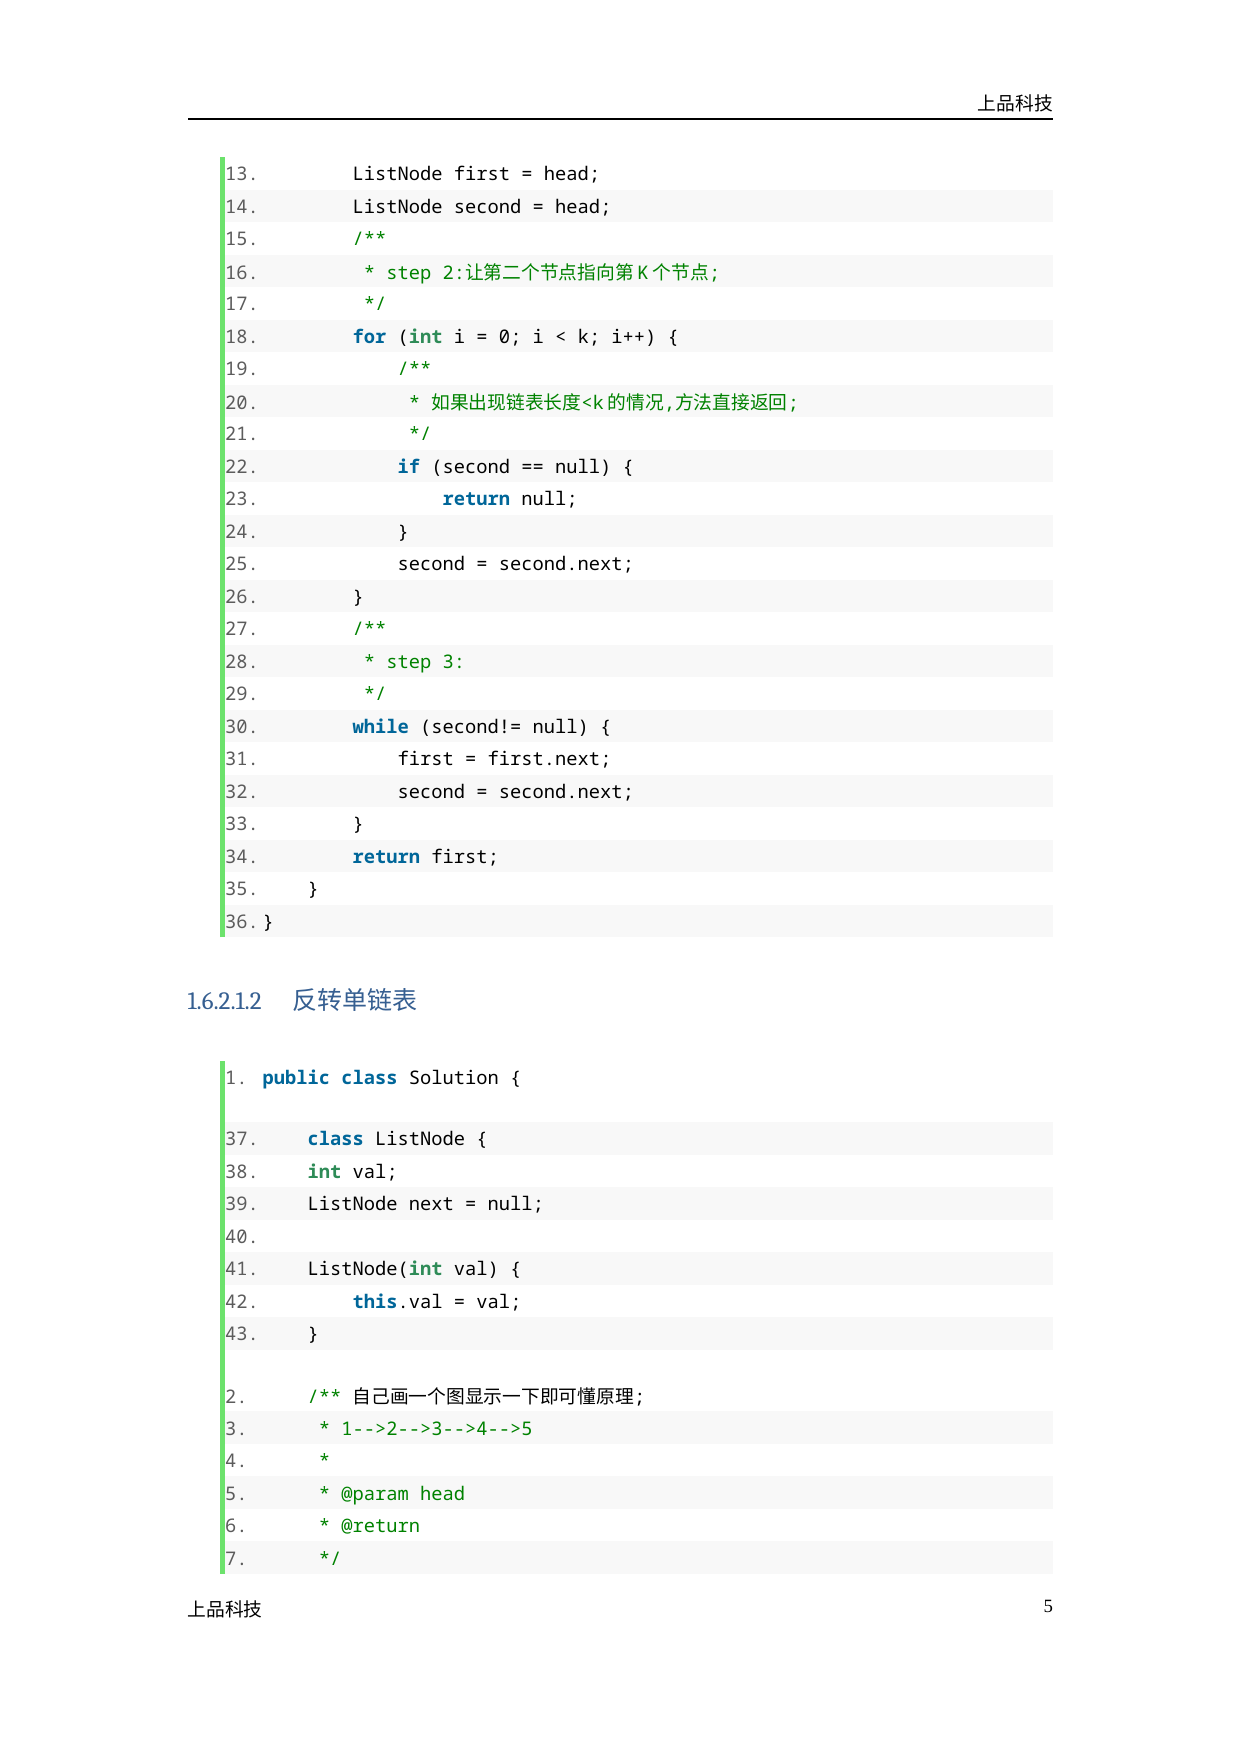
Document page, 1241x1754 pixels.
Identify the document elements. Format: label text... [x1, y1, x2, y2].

list * step 2:让第二个节点指向第K个节点; [225, 255, 1053, 287]
list second = second.next; [225, 547, 1053, 580]
list * 1-->2-->3-->4-->5 [225, 1411, 1053, 1444]
list } [225, 872, 1053, 905]
list } [225, 1317, 1053, 1350]
list */ [225, 417, 1053, 450]
list } [225, 807, 1053, 840]
list */ [225, 287, 1053, 320]
list this.val = val; [225, 1285, 1053, 1317]
list /** [225, 222, 1053, 255]
list ListNode(int val) { [225, 1252, 1053, 1285]
list ListNode first = head; [225, 157, 1053, 190]
list */ [225, 1541, 1053, 1574]
list * @param head [225, 1476, 1053, 1509]
list } [225, 580, 1053, 612]
list return null; [225, 482, 1053, 515]
list int val; [225, 1155, 1053, 1187]
list return first; [225, 840, 1053, 872]
list } [225, 905, 1053, 937]
list first = first.next; [225, 742, 1053, 775]
list for (int i = 0; i < k; i++) { [225, 320, 1053, 352]
list ListNode second = head; [225, 190, 1053, 222]
list * @return [225, 1509, 1053, 1541]
list public class Solution { [225, 1061, 1053, 1093]
list */ [225, 677, 1053, 710]
list class ListNode { [225, 1122, 1053, 1155]
list /** [225, 612, 1053, 645]
list ListNode next = null; [225, 1187, 1053, 1220]
list while (second!= null) { [225, 710, 1053, 742]
list second = second.next; [225, 775, 1053, 807]
list * step 3: [225, 645, 1053, 677]
list * [225, 1444, 1053, 1476]
list if (second == null) { [225, 450, 1053, 482]
list } [225, 515, 1053, 547]
subtitle 反转单链表 [187, 966, 1053, 1031]
list /** 自己画一个图显示一下即可懂原理; [225, 1379, 1053, 1411]
list /** [225, 352, 1053, 385]
list * 如果出现链表长度<k的情况,方法直接返回; [225, 385, 1053, 417]
